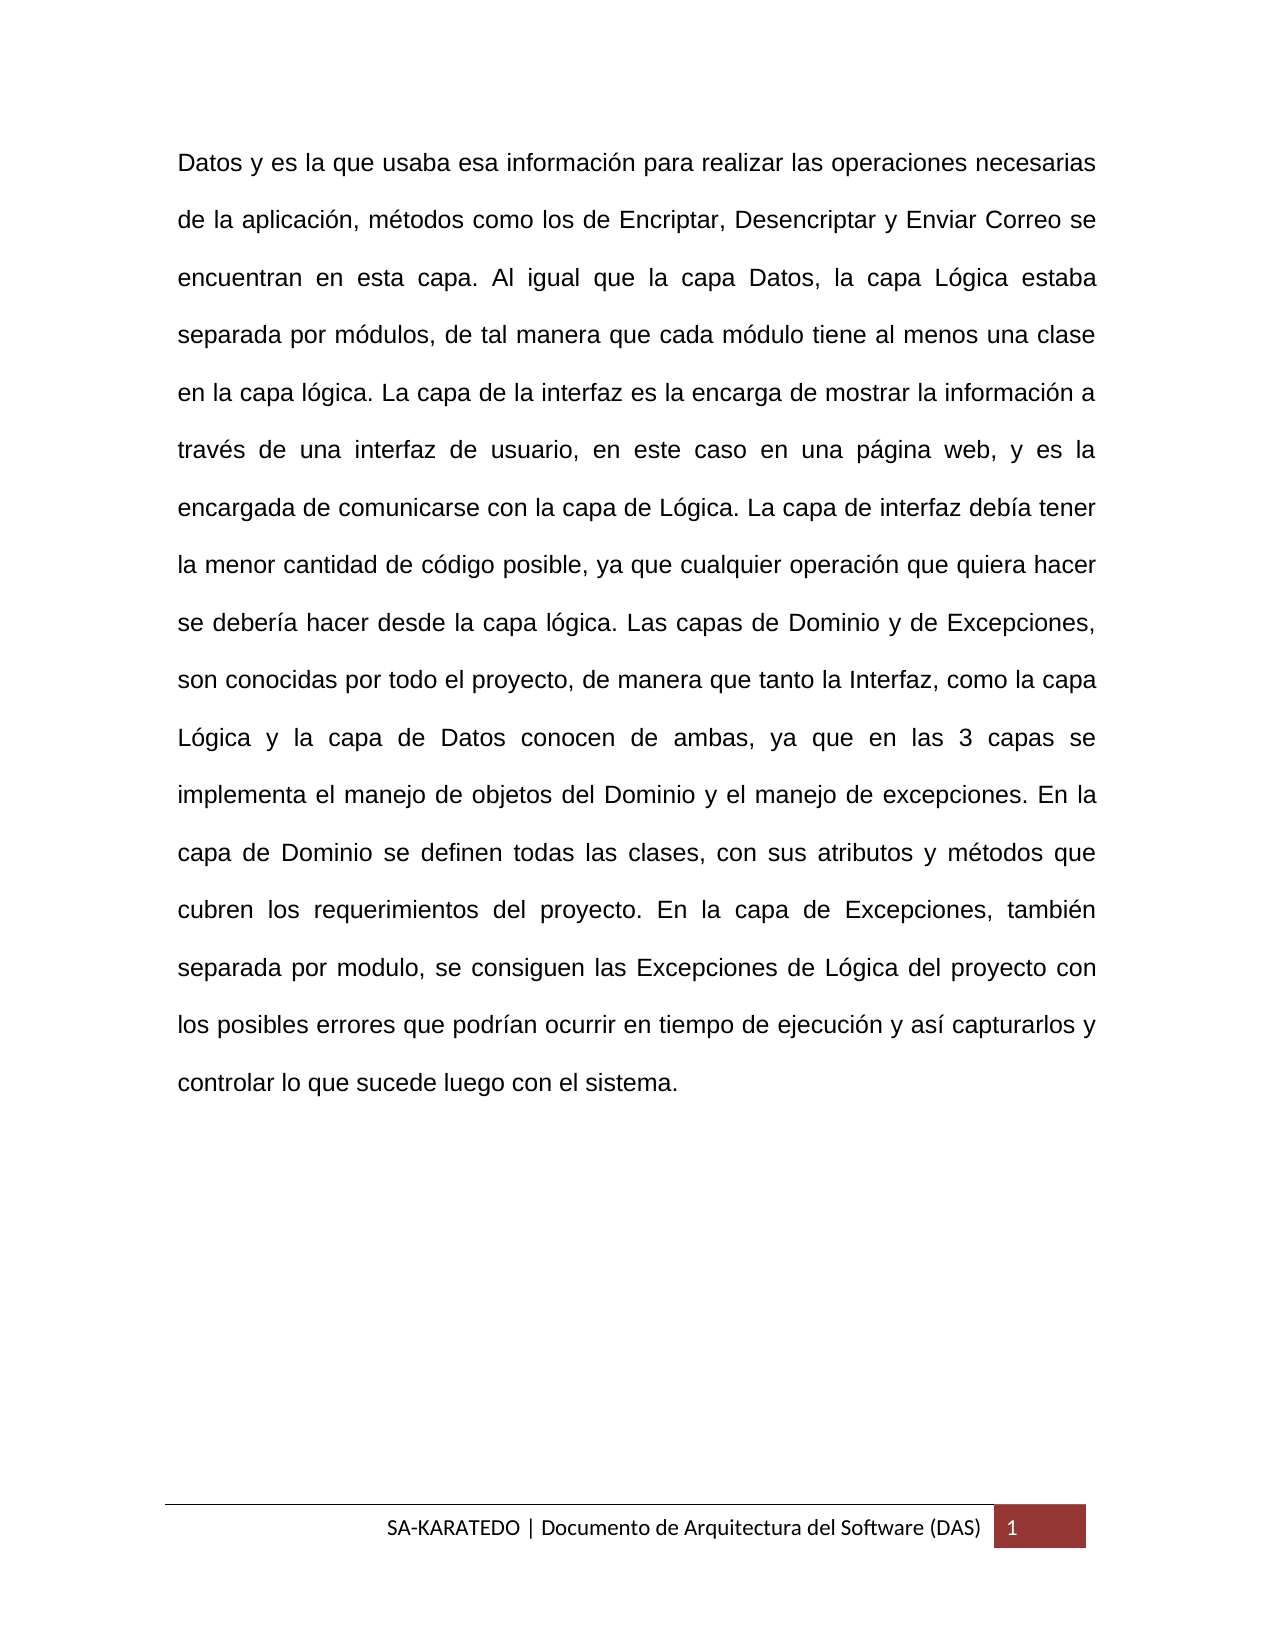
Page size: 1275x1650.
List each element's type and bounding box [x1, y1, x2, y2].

text [177, 148, 1098, 1096]
